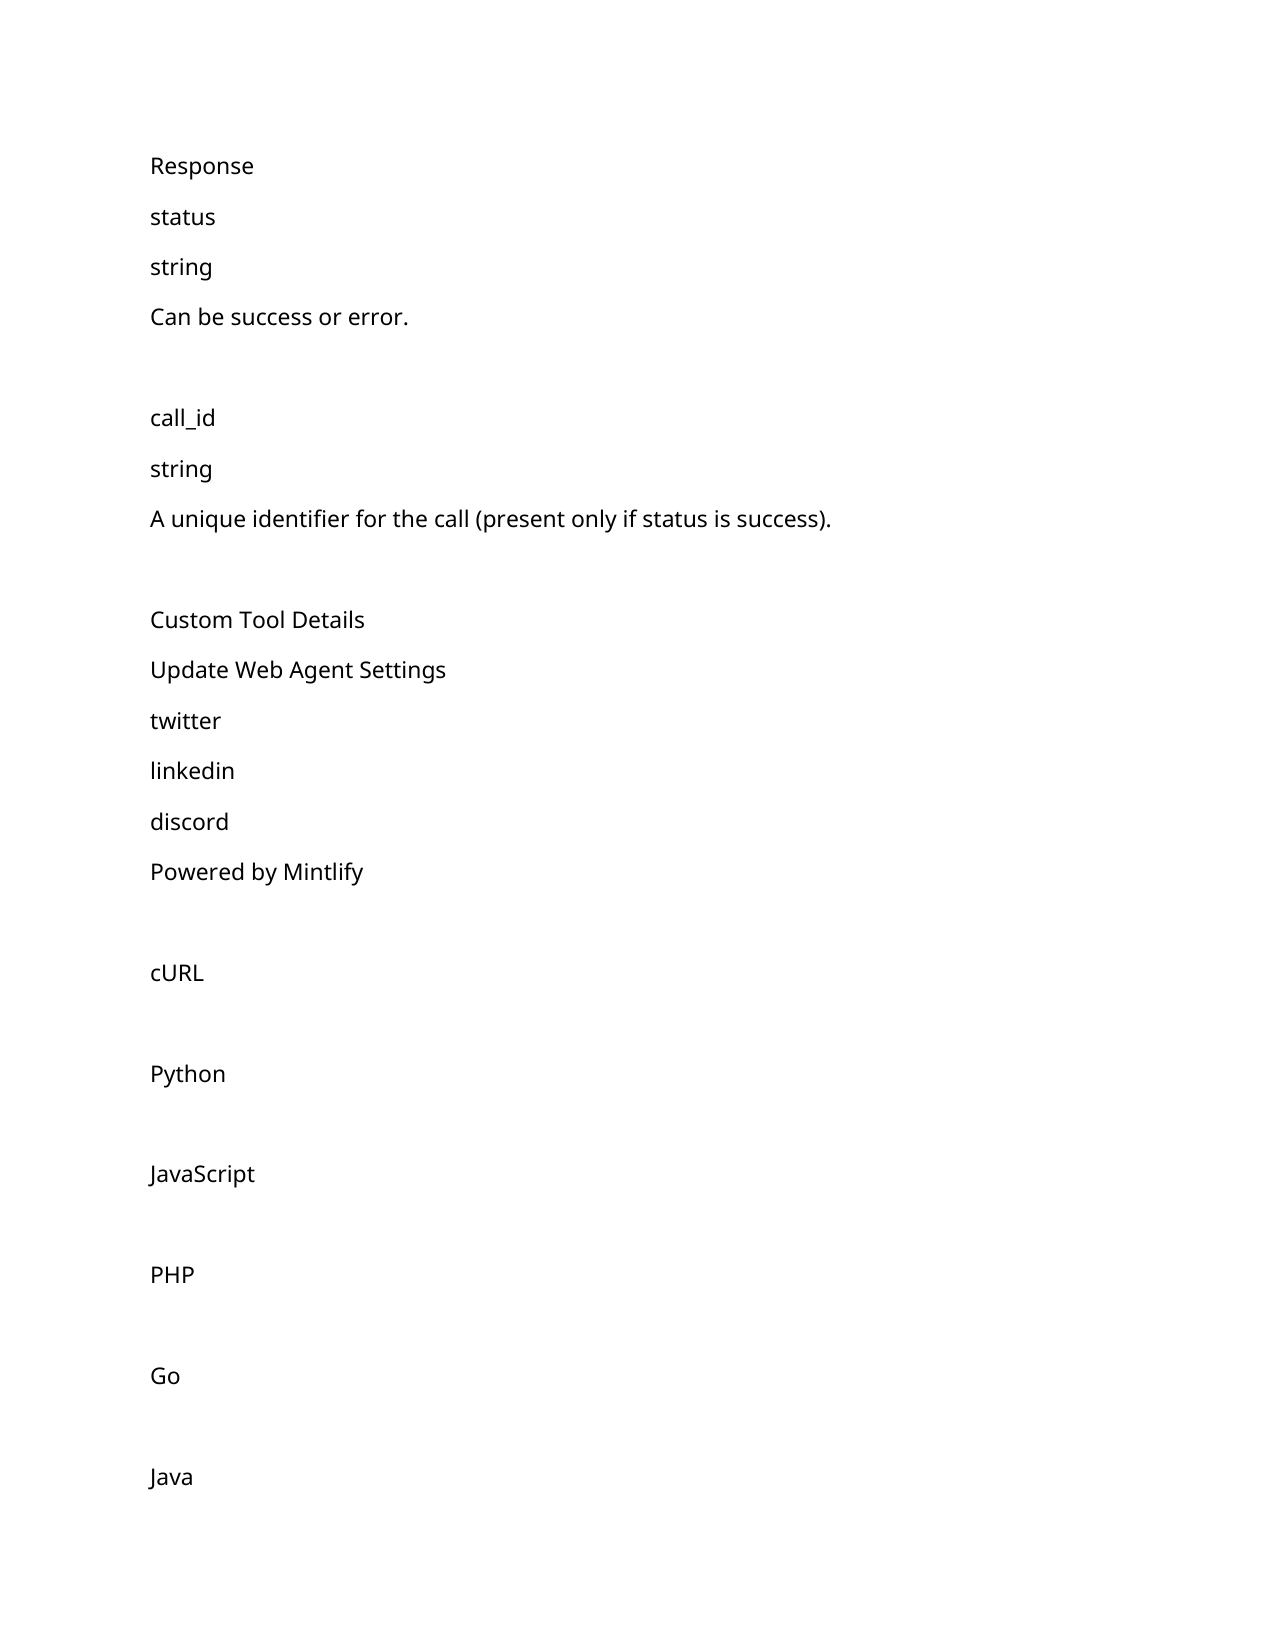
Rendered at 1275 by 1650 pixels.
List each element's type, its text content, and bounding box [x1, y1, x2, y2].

text Java [150, 1461, 1125, 1492]
text Go [150, 1360, 1125, 1391]
text Response [150, 150, 1125, 181]
text status [150, 200, 1125, 232]
text Powered by Mintlify [150, 856, 1125, 887]
text Custom Tool Details [150, 604, 1125, 635]
text A unique identifier for the call (present only if status is success). [150, 503, 1125, 534]
text cURL [150, 957, 1125, 988]
text linkedin [150, 755, 1125, 786]
text Update Web Agent Settings [150, 654, 1125, 685]
text Python [150, 1057, 1125, 1089]
text discord [150, 805, 1125, 837]
text twitter [150, 704, 1125, 736]
text string [150, 251, 1125, 282]
text PHP [150, 1259, 1125, 1290]
text string [150, 452, 1125, 484]
text JavaScript [150, 1158, 1125, 1189]
text call_id [150, 402, 1125, 433]
text Can be success or error. [150, 301, 1125, 332]
